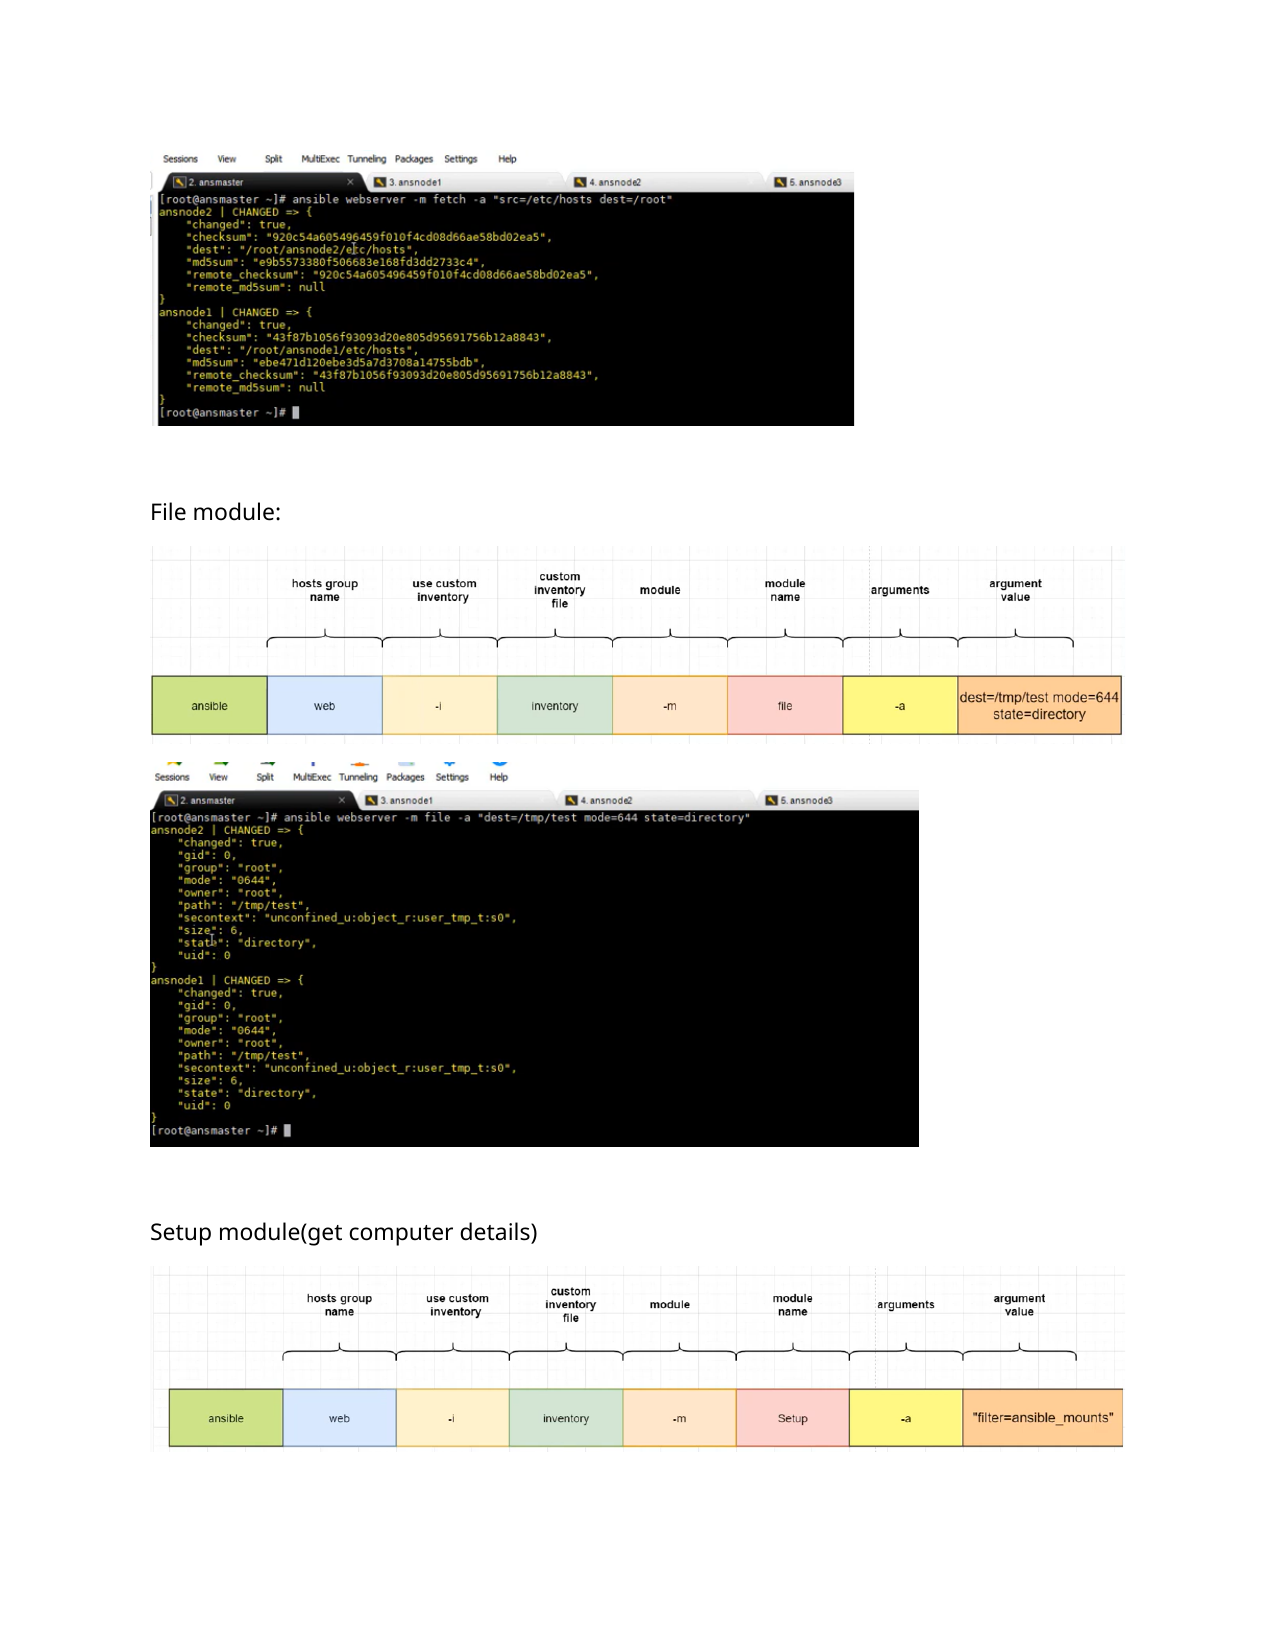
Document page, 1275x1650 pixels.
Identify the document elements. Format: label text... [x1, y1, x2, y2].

picture [150, 1266, 1125, 1452]
text File module: [150, 496, 1125, 527]
picture [150, 762, 919, 1147]
text Setup module(get computer details) [150, 1216, 1125, 1248]
picture [150, 546, 1125, 744]
picture [150, 150, 855, 426]
